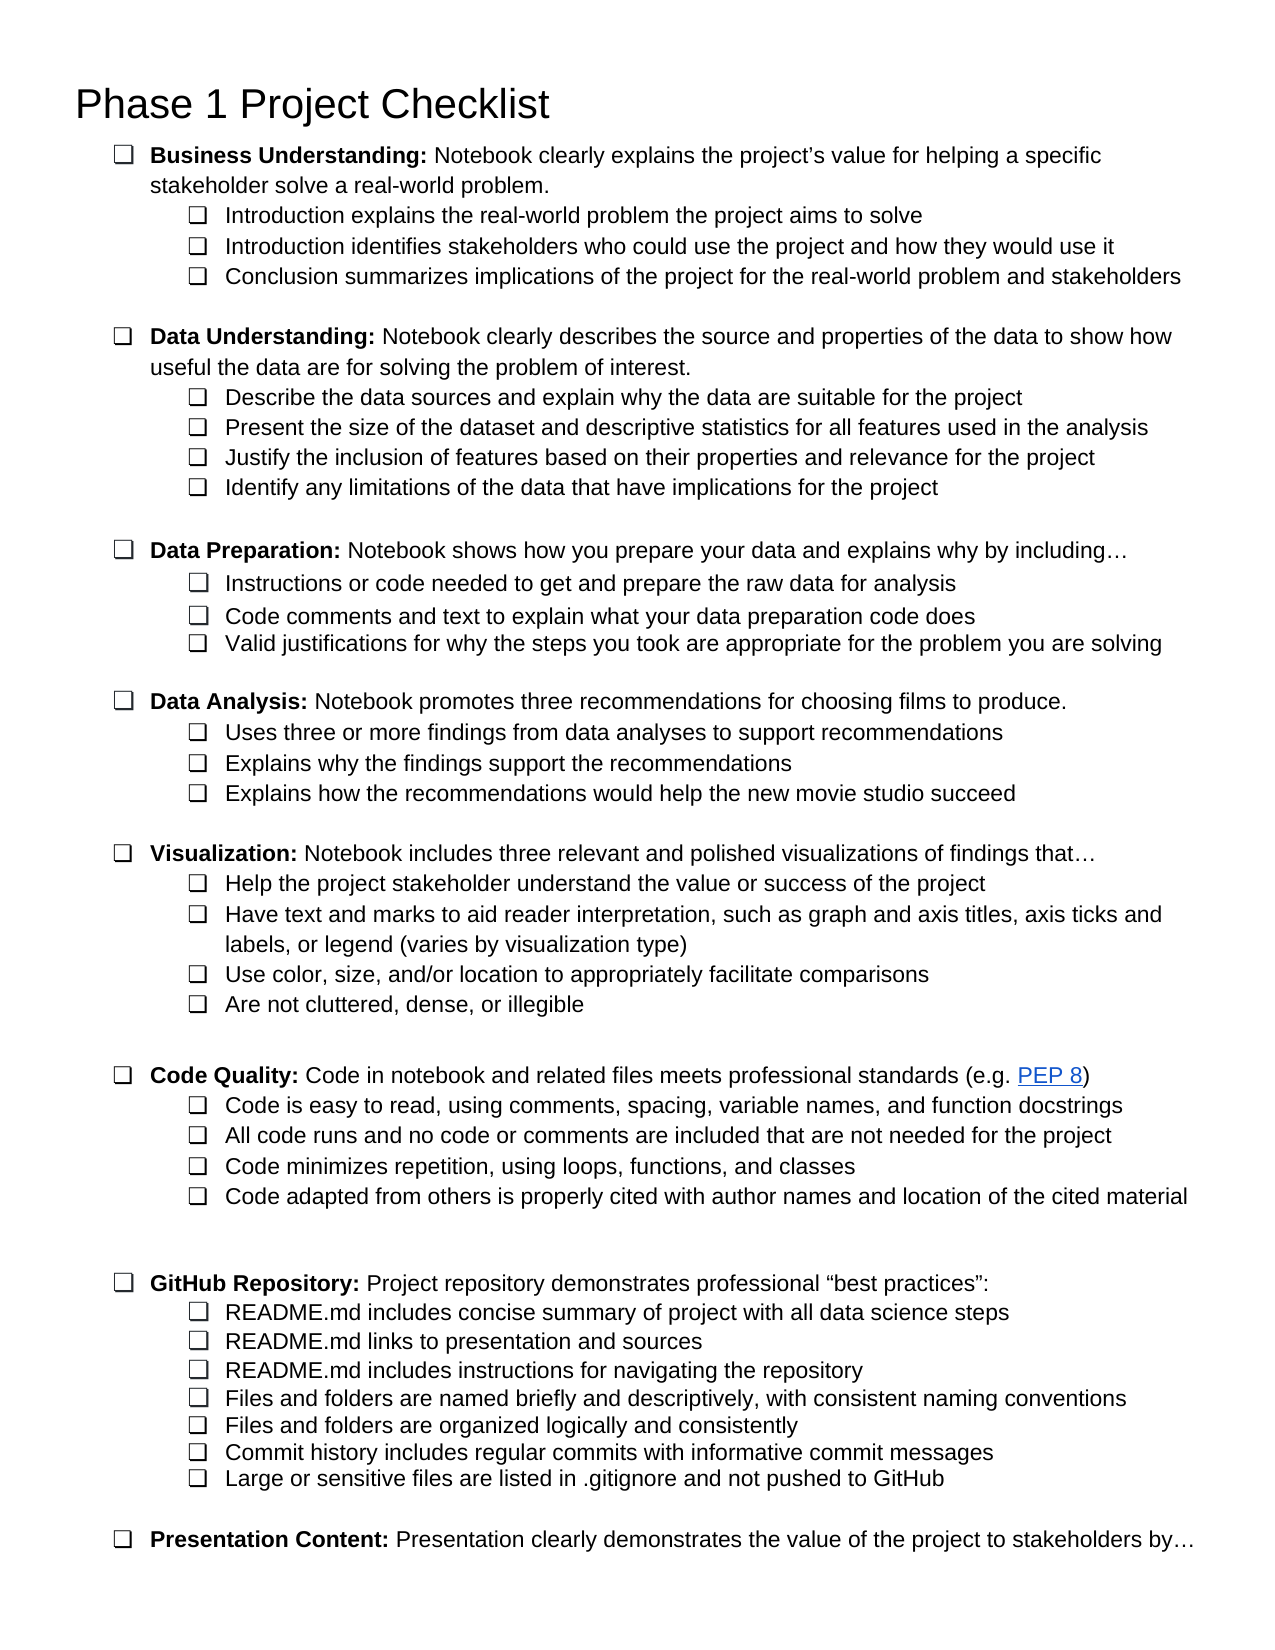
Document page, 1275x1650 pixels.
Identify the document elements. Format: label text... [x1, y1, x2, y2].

list Visualization: Notebook includes three relevant and polished visualizations of findings that… [112, 840, 1200, 867]
list Uses three or more findings from data analyses to support recommendations [187, 719, 1200, 746]
list README.md links to presentation and sources [187, 1326, 1200, 1354]
list Have text and marks to aid reader interpretation, such as graph and axis titles, axis ticks and labels, or legend (varies by visualization type) [187, 901, 1200, 957]
list Instructions or code needed to get and prepare the raw data for analysis [187, 568, 1200, 596]
list Commit history includes regular commits with informative commit messages [187, 1438, 1200, 1465]
list Files and folders are named briefly and descriptively, with consistent naming conventions [187, 1383, 1200, 1412]
subtitle Phase 1 Project Checklist [75, 79, 1200, 127]
list Introduction identifies stakeholders who could use the project and how they would use it [187, 233, 1200, 259]
list Describe the data sources and explain why the data are suitable for the project [187, 384, 1200, 410]
list Large or sensitive files are listed in .gitignore and not pushed to GitHub [187, 1465, 1200, 1491]
list Are not cluttered, dense, or illegible [187, 991, 1200, 1028]
list Valid justifications for why the steps you took are appropriate for the problem you are solving [187, 629, 1200, 656]
list Code minimizes repetition, using loops, functions, and classes [187, 1153, 1200, 1179]
list Help the project stakeholder understand the value or success of the project [187, 870, 1200, 897]
list Use color, size, and/or location to appropriately facilitate comparisons [187, 961, 1200, 987]
list Code comments and text to explain what your data preparation code does [187, 601, 1200, 629]
list Code is easy to read, using comments, spacing, variable names, and function docstrings [187, 1092, 1200, 1119]
list Data Analysis: Notebook promotes three recommendations for choosing films to produce. [112, 686, 1200, 715]
list README.md includes concise summary of project with all data science steps [187, 1297, 1200, 1326]
list GitHub Repository: Project repository demonstrates professional “best practices”: [112, 1268, 1200, 1297]
list Explains how the recommendations would help the new movie studio succeed [187, 780, 1200, 806]
list Code Quality: Code in notebook and related files meets professional standards (e.g. PEP 8) [112, 1062, 1200, 1088]
list Explains why the findings support the recommendations [187, 749, 1200, 776]
list All code runs and no code or comments are included that are not needed for the project [187, 1122, 1200, 1149]
list Present the size of the dataset and descriptive statistics for all features used in the analysis [187, 414, 1200, 440]
list Justify the inclusion of features based on their properties and relevance for the project [187, 444, 1200, 470]
list Identify any limitations of the data that have implications for the project [187, 474, 1200, 501]
list Files and folders are organized logically and consistently [187, 1412, 1200, 1438]
list Conclusion summarizes implications of the project for the real-world problem and stakeholders [187, 263, 1200, 289]
list README.md includes instructions for navigating the repository [187, 1354, 1200, 1383]
list Business Understanding: Notebook clearly explains the project’s value for helping a specific stakeholder solve a real-world problem. [112, 139, 1200, 198]
list Introduction explains the real-world problem the project aims to solve [187, 202, 1200, 229]
list Data Preparation: Notebook shows how you prepare your data and explains why by including… [112, 535, 1200, 563]
list Data Understanding: Notebook clearly describes the source and properties of the data to show how useful the data are for solving the problem of interest. [112, 323, 1200, 380]
list Code adapted from others is properly cited with author names and location of the cited material [187, 1183, 1200, 1220]
list Presentation Content: Presentation clearly demonstrates the value of the project to stakeholders by… [112, 1526, 1200, 1552]
